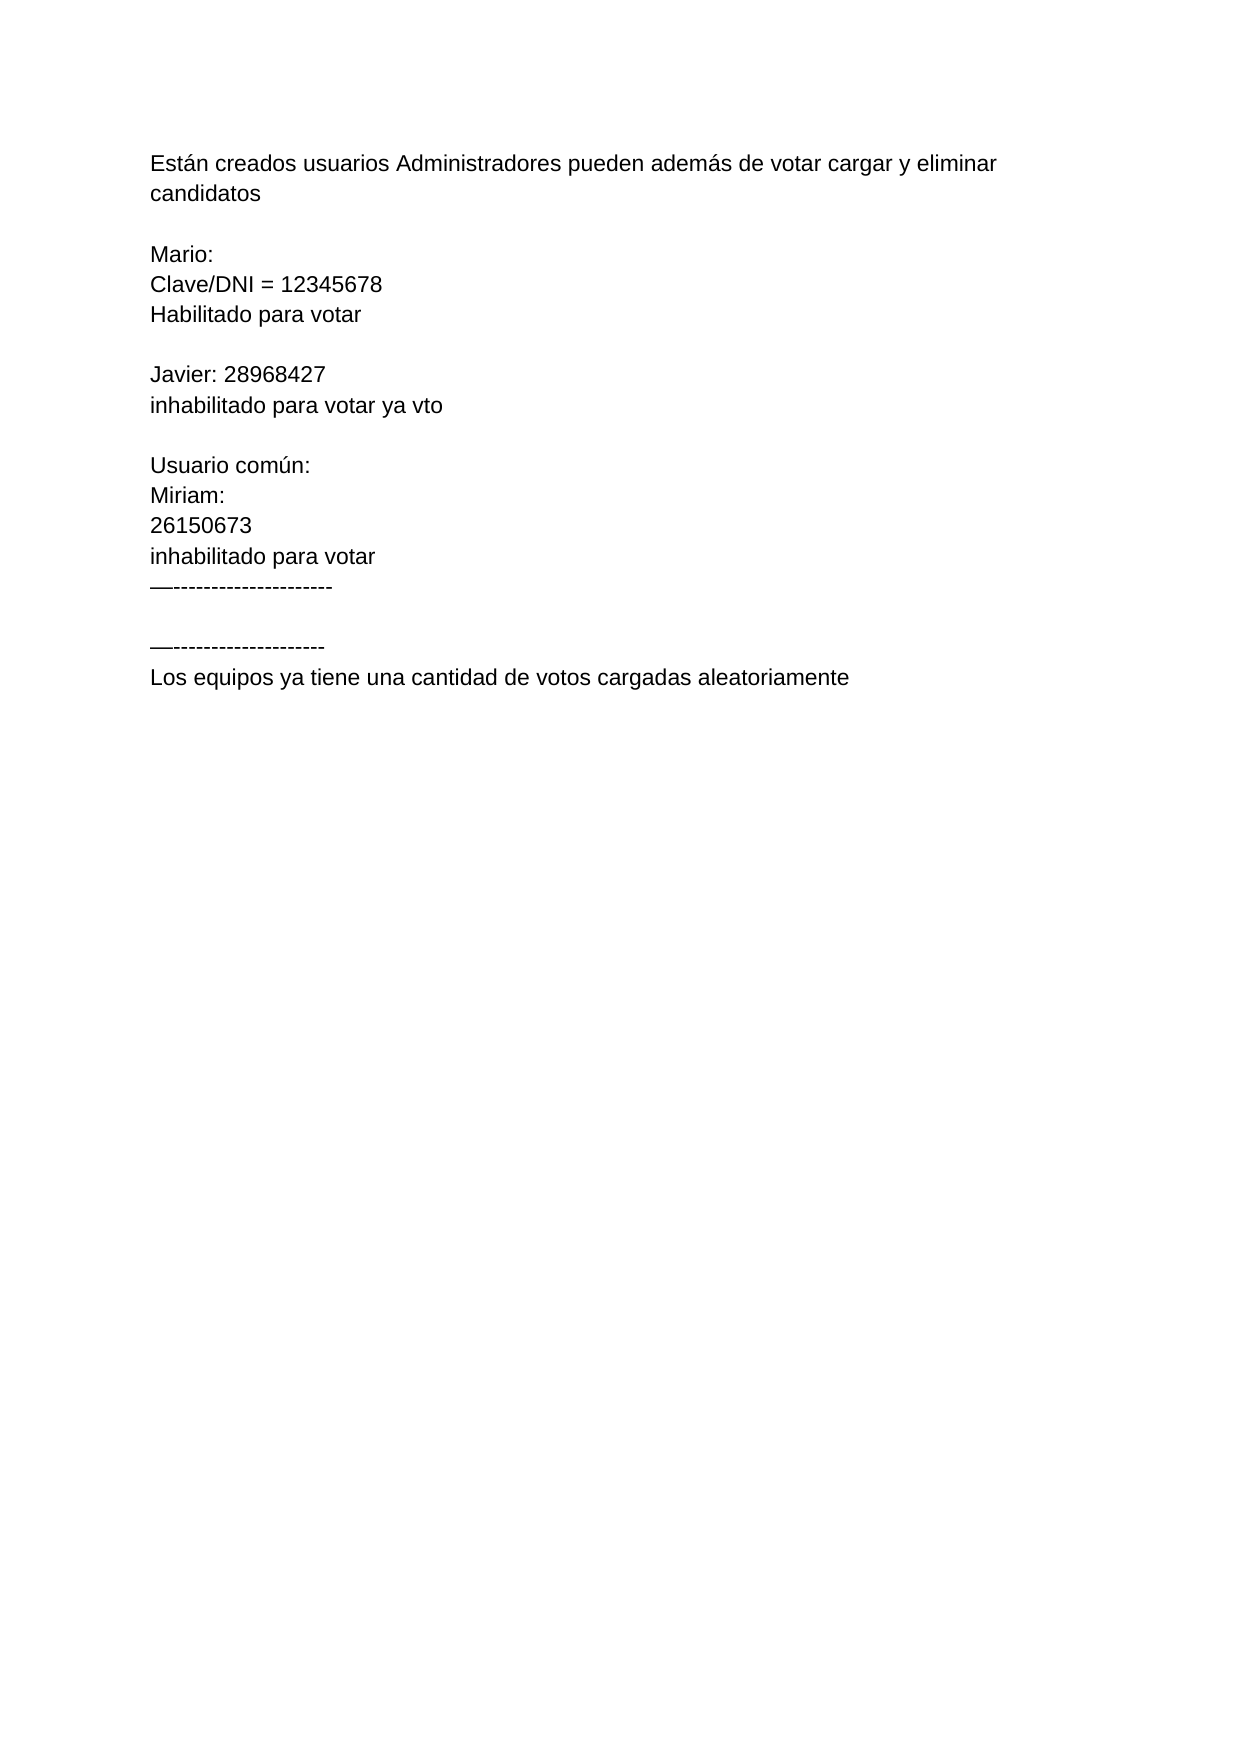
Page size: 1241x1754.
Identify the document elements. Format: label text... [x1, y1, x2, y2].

text Miriam: [150, 482, 1090, 509]
text Mario: [150, 241, 1090, 267]
text —--------------------- [150, 573, 1090, 599]
text Habilitado para votar [150, 301, 1090, 327]
text inhabilitado para votar [150, 543, 1090, 569]
text Javier: 28968427 [150, 361, 1090, 388]
text 26150673 [150, 512, 1090, 539]
text Clave/DNI = 12345678 [150, 271, 1090, 297]
text Usuario común: [150, 452, 1090, 478]
text inhabilitado para votar ya vto [150, 392, 1090, 418]
text Los equipos ya tiene una cantidad de votos cargadas aleatoriamente [150, 663, 1090, 690]
text —-------------------- [150, 633, 1090, 660]
text Están creados usuarios Administradores pueden además de votar cargar y eliminar candidatos [150, 150, 1090, 207]
